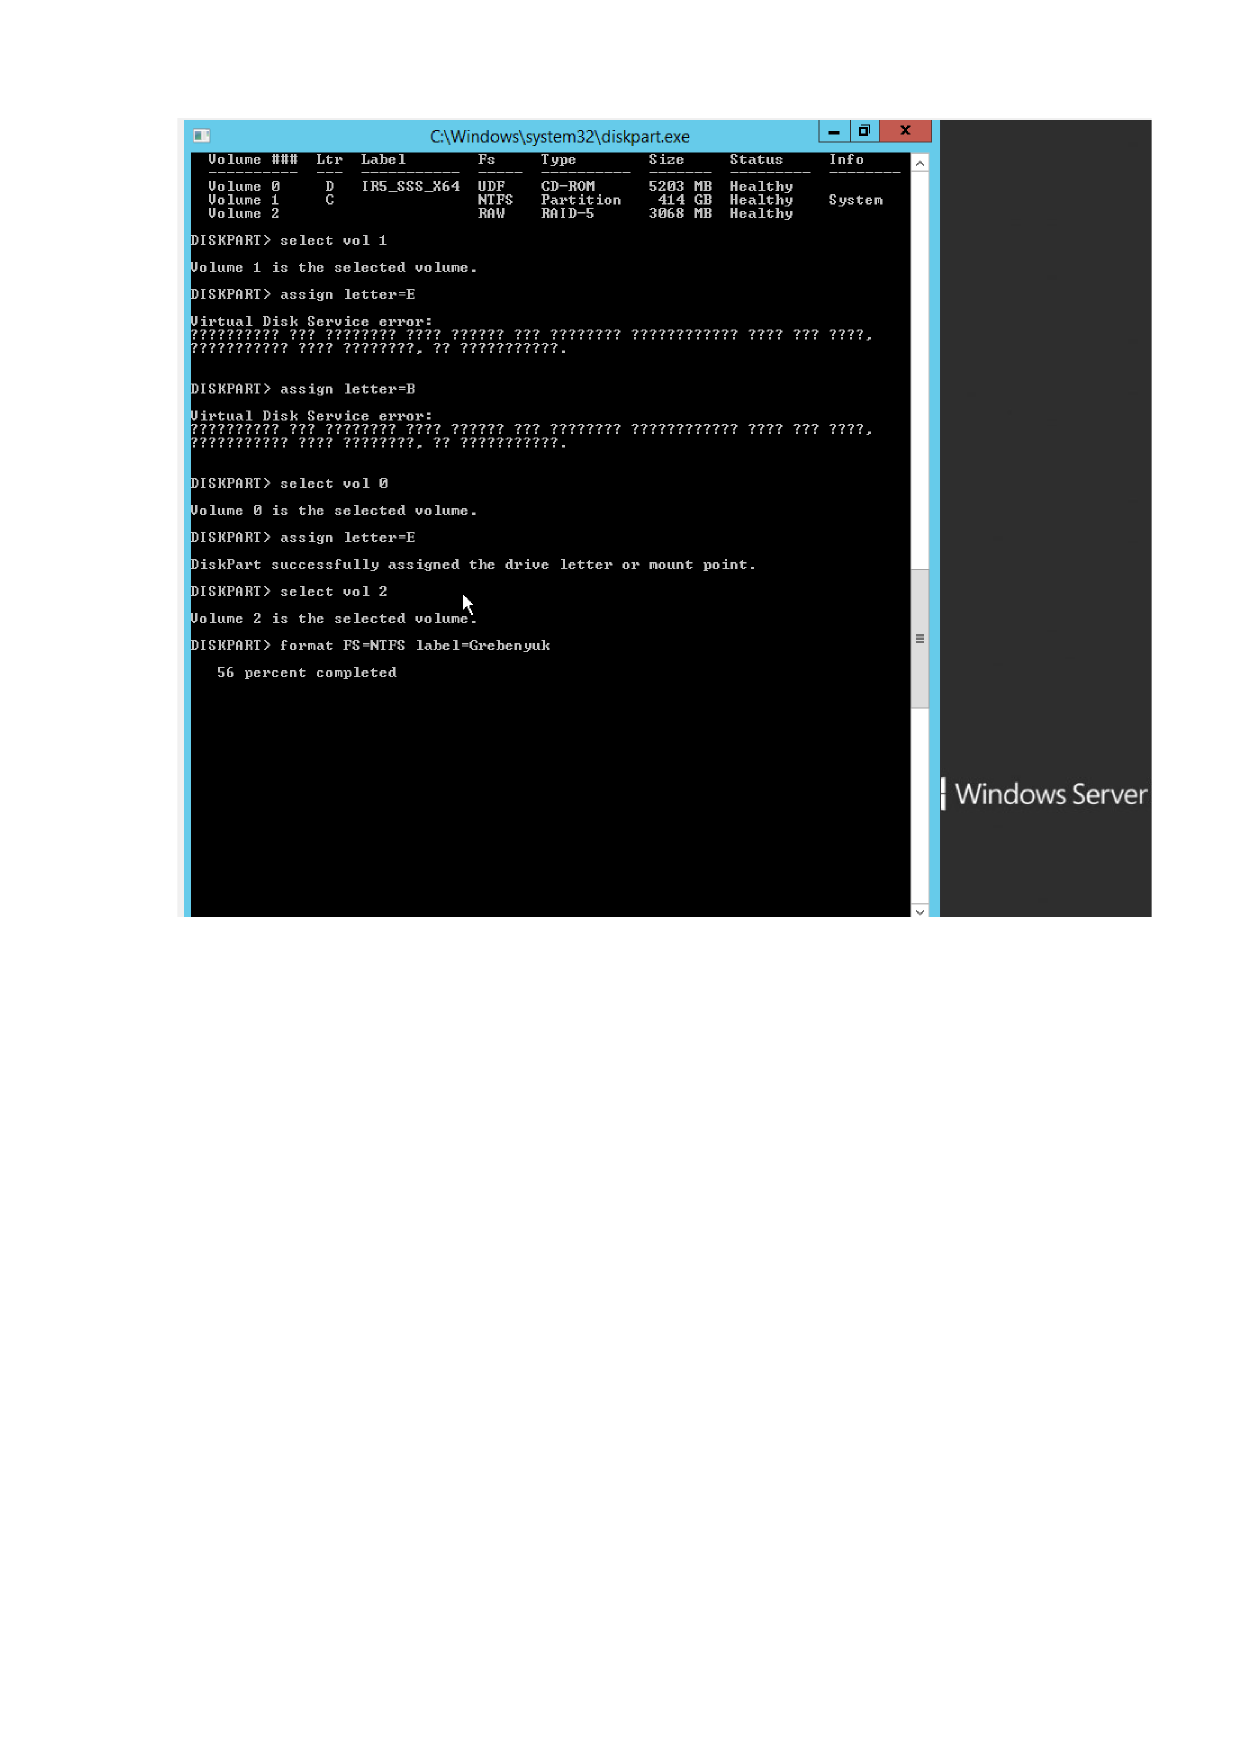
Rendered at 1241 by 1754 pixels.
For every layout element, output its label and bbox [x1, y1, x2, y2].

picture [177, 118, 1152, 917]
